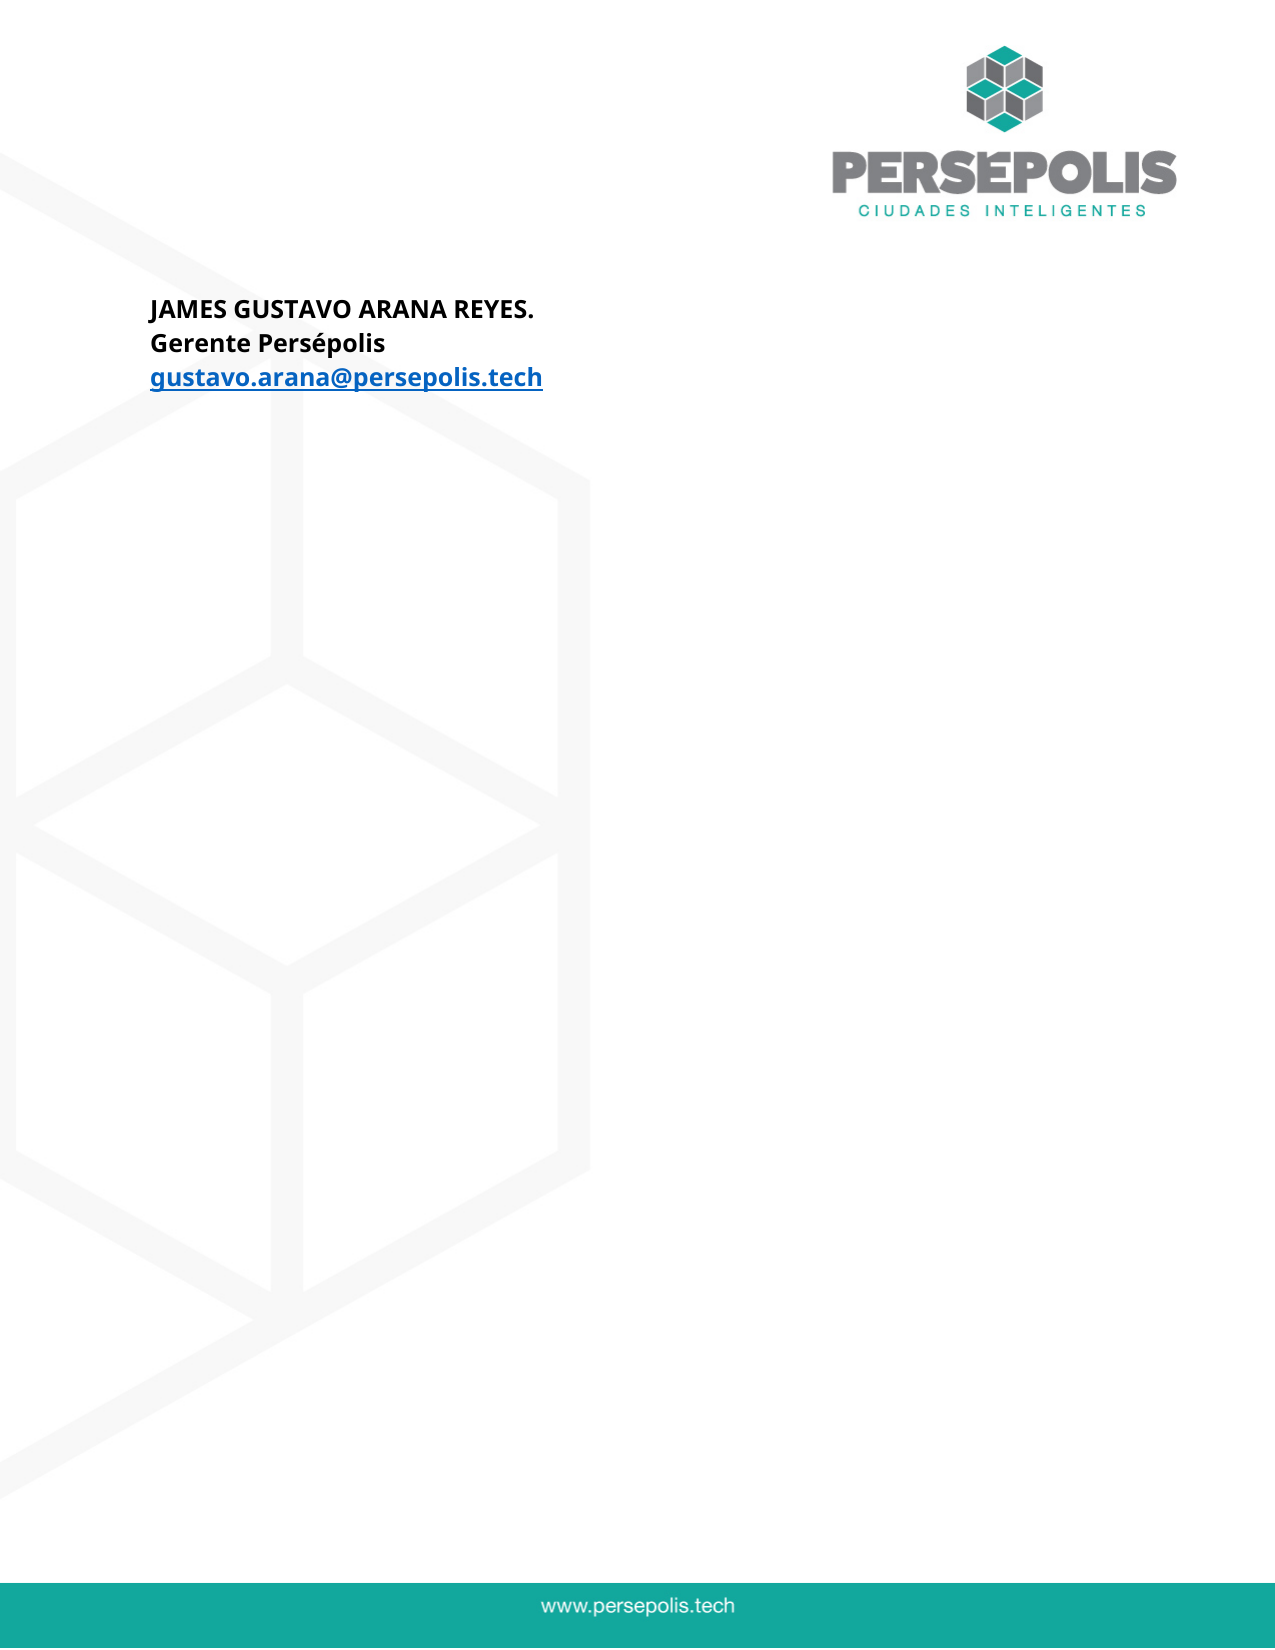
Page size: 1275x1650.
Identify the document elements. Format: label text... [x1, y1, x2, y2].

text Gerente Persépolis [150, 326, 1125, 360]
text gustavo.arana@persepolis.tech [150, 360, 1125, 394]
text JAMES GUSTAVO ARANA REYES. [150, 292, 1125, 326]
picture [0, 0, 1275, 1648]
